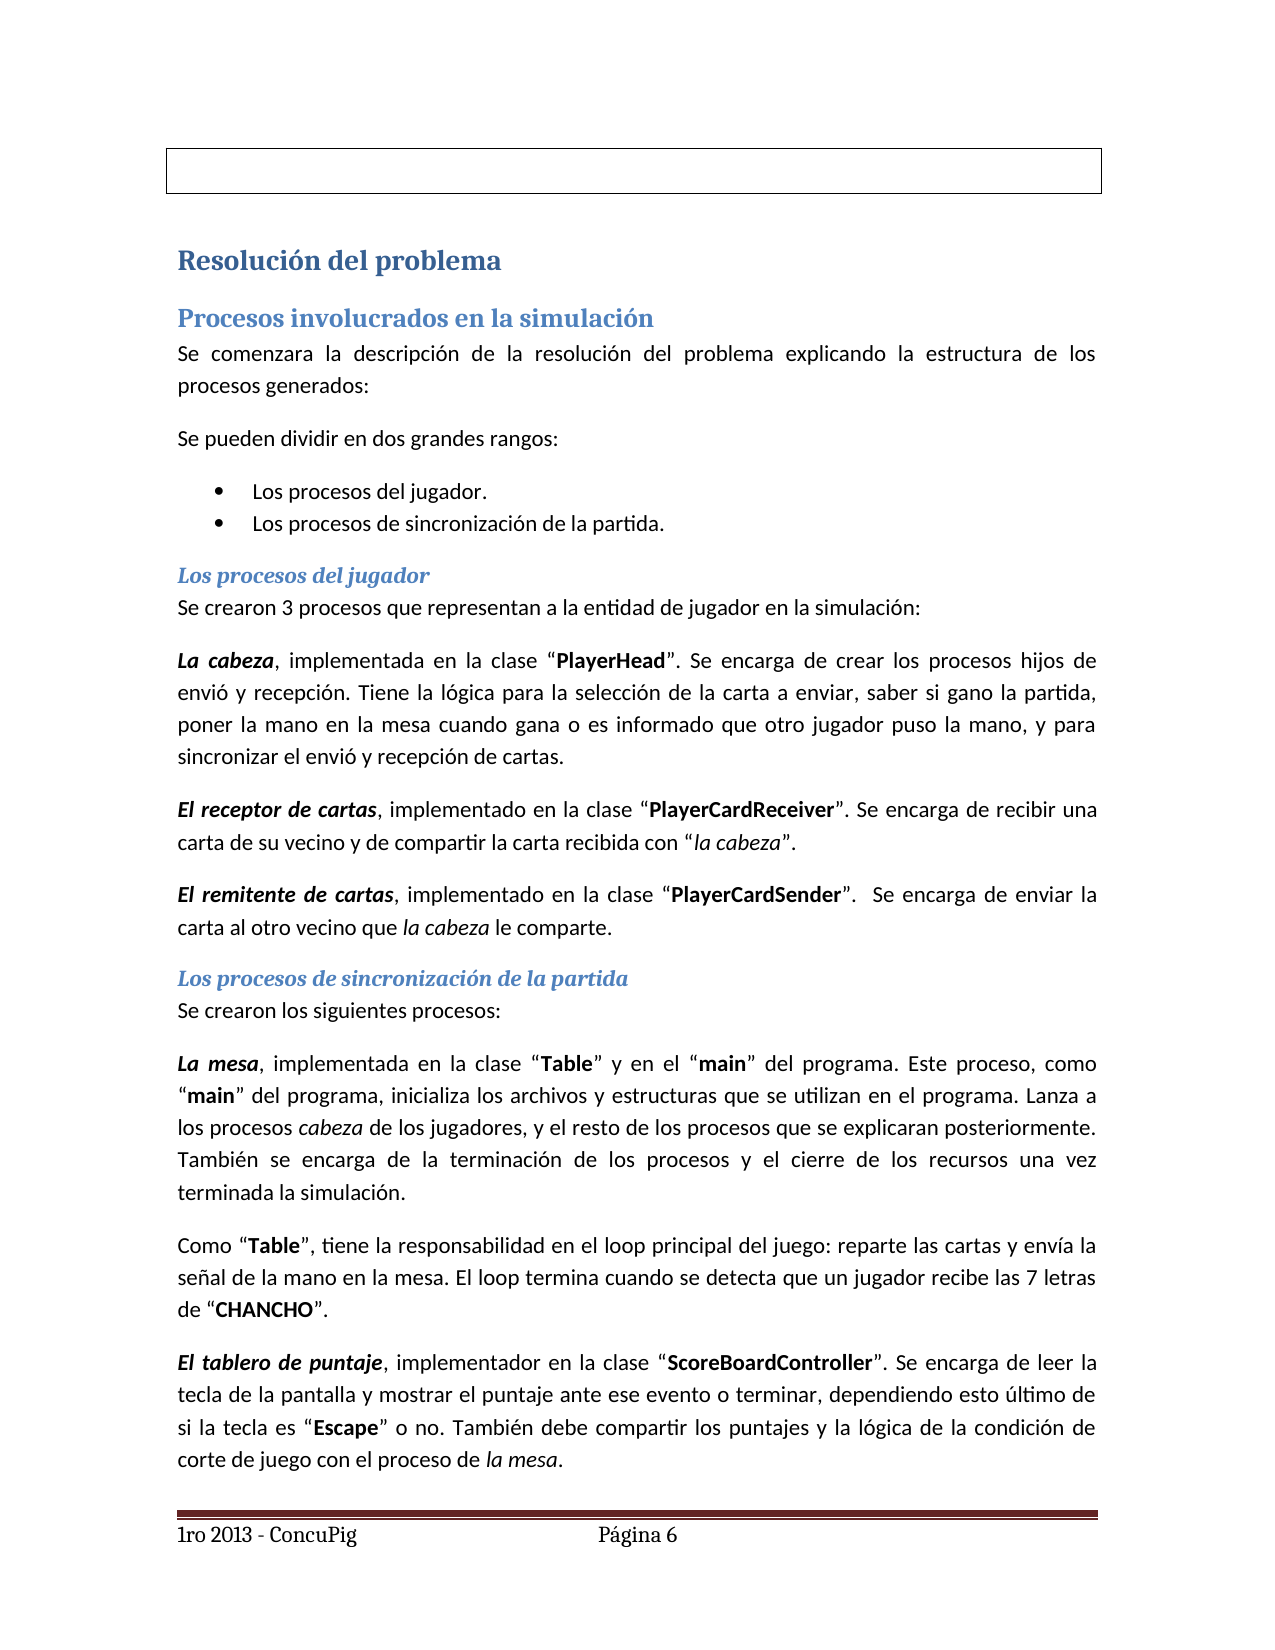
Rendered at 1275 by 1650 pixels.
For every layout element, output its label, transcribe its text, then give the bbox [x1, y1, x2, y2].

text Se crearon 3 procesos que representan a la entidad de jugador en la simulación: [177, 593, 1098, 621]
subtitle Resolución del problema [177, 244, 1098, 278]
subtitle Los procesos de sincronización de la partida [177, 966, 1098, 992]
subtitle Procesos involucrados en la simulación [177, 303, 1098, 334]
table_cell - [167, 149, 1101, 193]
text La mesa, implementada en la clase “Table” y en el “main” del programa. Este proceso, como “main” del programa, inicializa los archivos y estructuras que se utilizan en el programa. Lanza a los procesos cabeza de los jugadores, y el resto de los procesos que se explicaran posteriormente. También se encarga de la terminación de los procesos y el cierre de los recursos una vez terminada la simulación. [177, 1049, 1098, 1206]
subtitle Los procesos del jugador [177, 563, 1098, 589]
list Los procesos del jugador. [215, 477, 1098, 505]
text El receptor de cartas, implementado en la clase “PlayerCardReceiver”. Se encarga de recibir una carta de su vecino y de compartir la carta recibida con “la cabeza”. [177, 795, 1098, 856]
text Se comenzara la descripción de la resolución del problema explicando la estructura de los procesos generados: [177, 339, 1098, 399]
text Se crearon los siguientes procesos: [177, 996, 1098, 1024]
list Los procesos de sincronización de la partida. [215, 509, 1098, 538]
text El remitente de cartas, implementado en la clase “PlayerCardSender”. Se encarga de enviar la carta al otro vecino que la cabeza le comparte. [177, 881, 1098, 941]
text Se pueden dividir en dos grandes rangos: [177, 424, 1098, 452]
text La cabeza, implementada en la clase “PlayerHead”. Se encarga de crear los procesos hijos de envió y recepción. Tiene la lógica para la selección de la carta a enviar, saber si gano la partida, poner la mano en la mesa cuando gana o es informado que otro jugador puso la mano, y para sincronizar el envió y recepción de cartas. [177, 646, 1098, 770]
